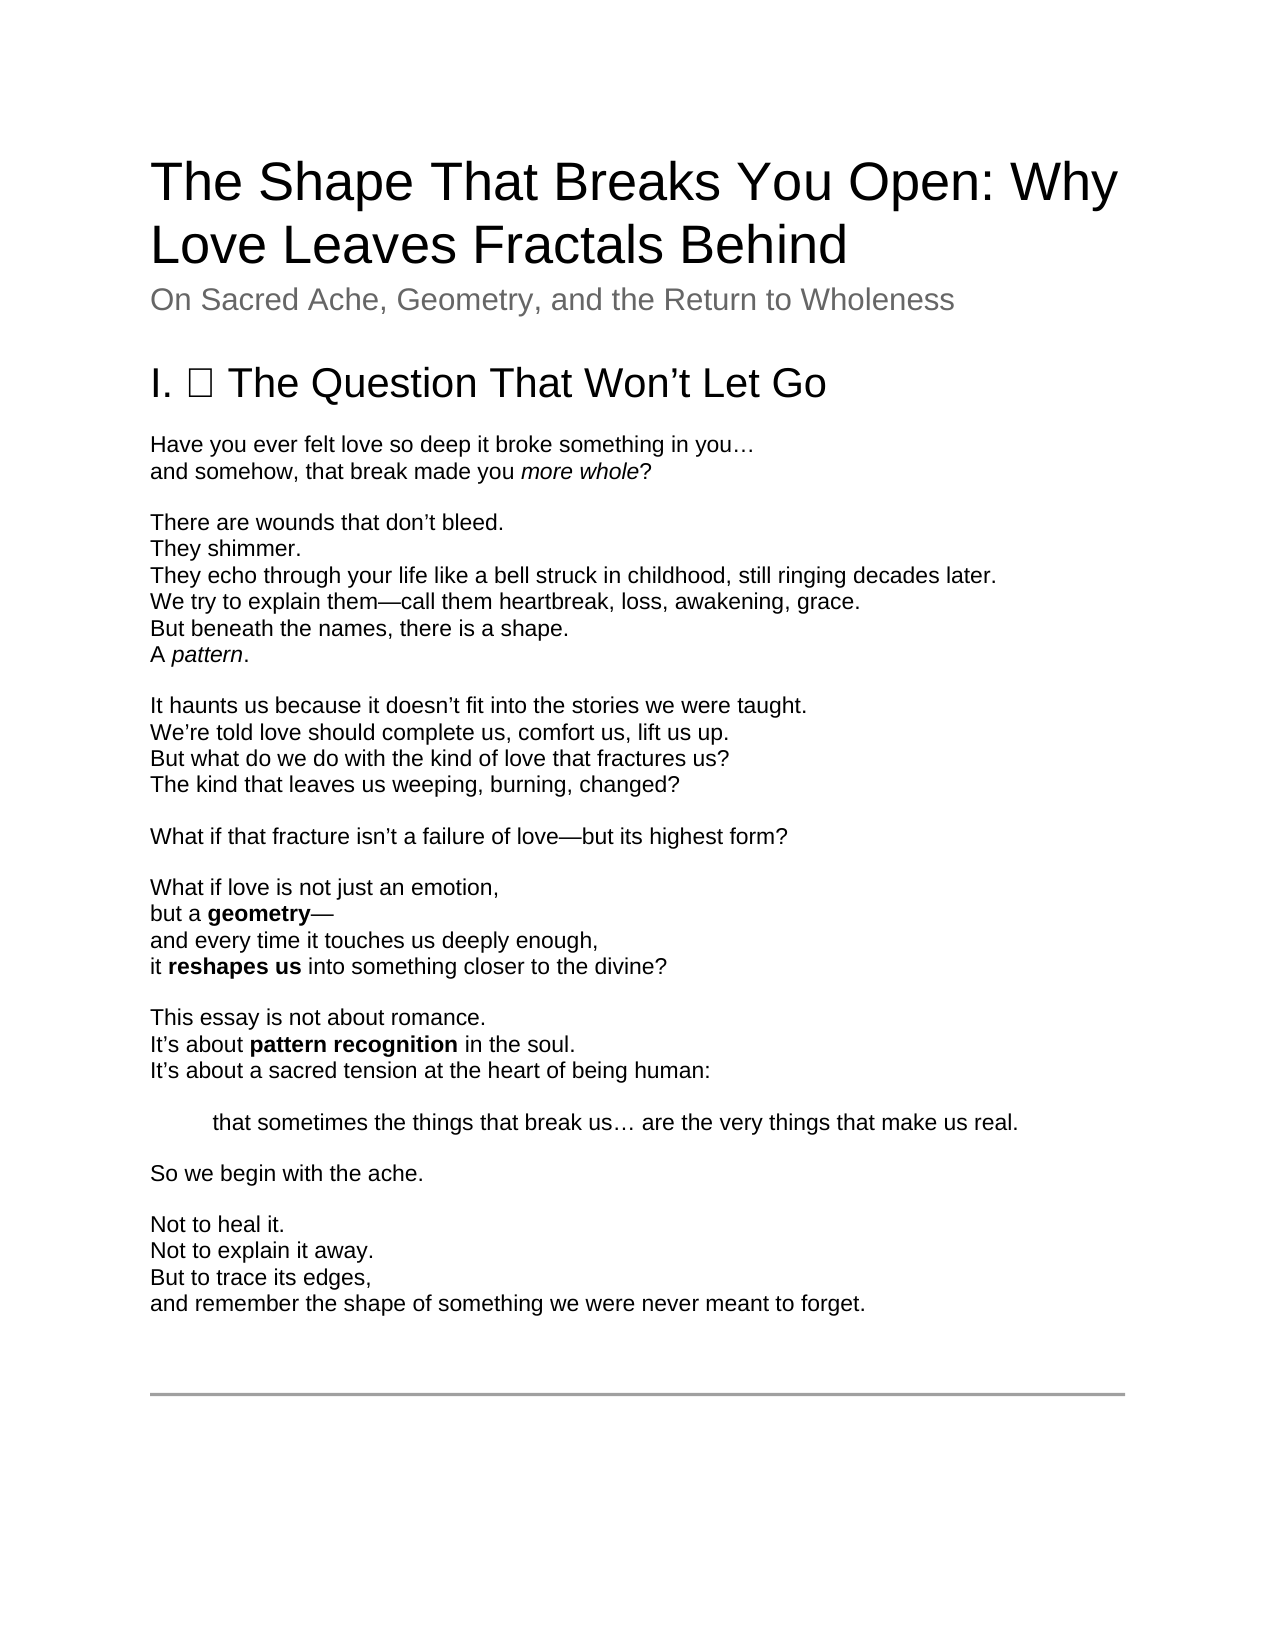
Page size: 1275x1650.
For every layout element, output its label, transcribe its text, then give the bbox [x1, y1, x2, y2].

text What if that fracture isn’t a failure of love—but its highest form? [150, 823, 1125, 849]
title The Shape That Breaks You Open: Why Love Leaves Fractals Behind [150, 150, 1125, 274]
text So we begin with the ache. [150, 1160, 1125, 1186]
text There are wounds that don’t bleed. They shimmer. They echo through your life like a bell struck in childhood, still ringing decades later. We try to explain them—call them heartbreak, loss, awakening, grace. But beneath the names, there is a shape. A pattern. [150, 509, 1125, 667]
subtitle On Sacred Ache, Geometry, and the Return to Wholeness [150, 281, 1125, 317]
text Have you ever felt love so deep it broke something in you… and somehow, that break made you more whole? [150, 431, 1125, 484]
text What if love is not just an emotion, but a geometry— and every time it touches us deeply enough, it reshapes us into something closer to the divine? [150, 874, 1125, 979]
text It haunts us because it doesn’t fit into the stories we were taught. We’re told love should complete us, comfort us, lift us up. But what do we do with the kind of love that fractures us? The kind that leaves us weeping, burning, changed? [150, 692, 1125, 798]
text This essay is not about romance. It’s about pattern recognition in the soul. It’s about a sacred tension at the heart of being human: [150, 1004, 1125, 1083]
text that sometimes the things that break us… are the very things that make us real. [212, 1108, 1062, 1135]
text Not to heal it. Not to explain it away. But to trace its edges, and remember the shape of something we were never meant to forget. [150, 1211, 1125, 1317]
subtitle I. 💔 The Question That Won’t Let Go [150, 358, 1125, 406]
